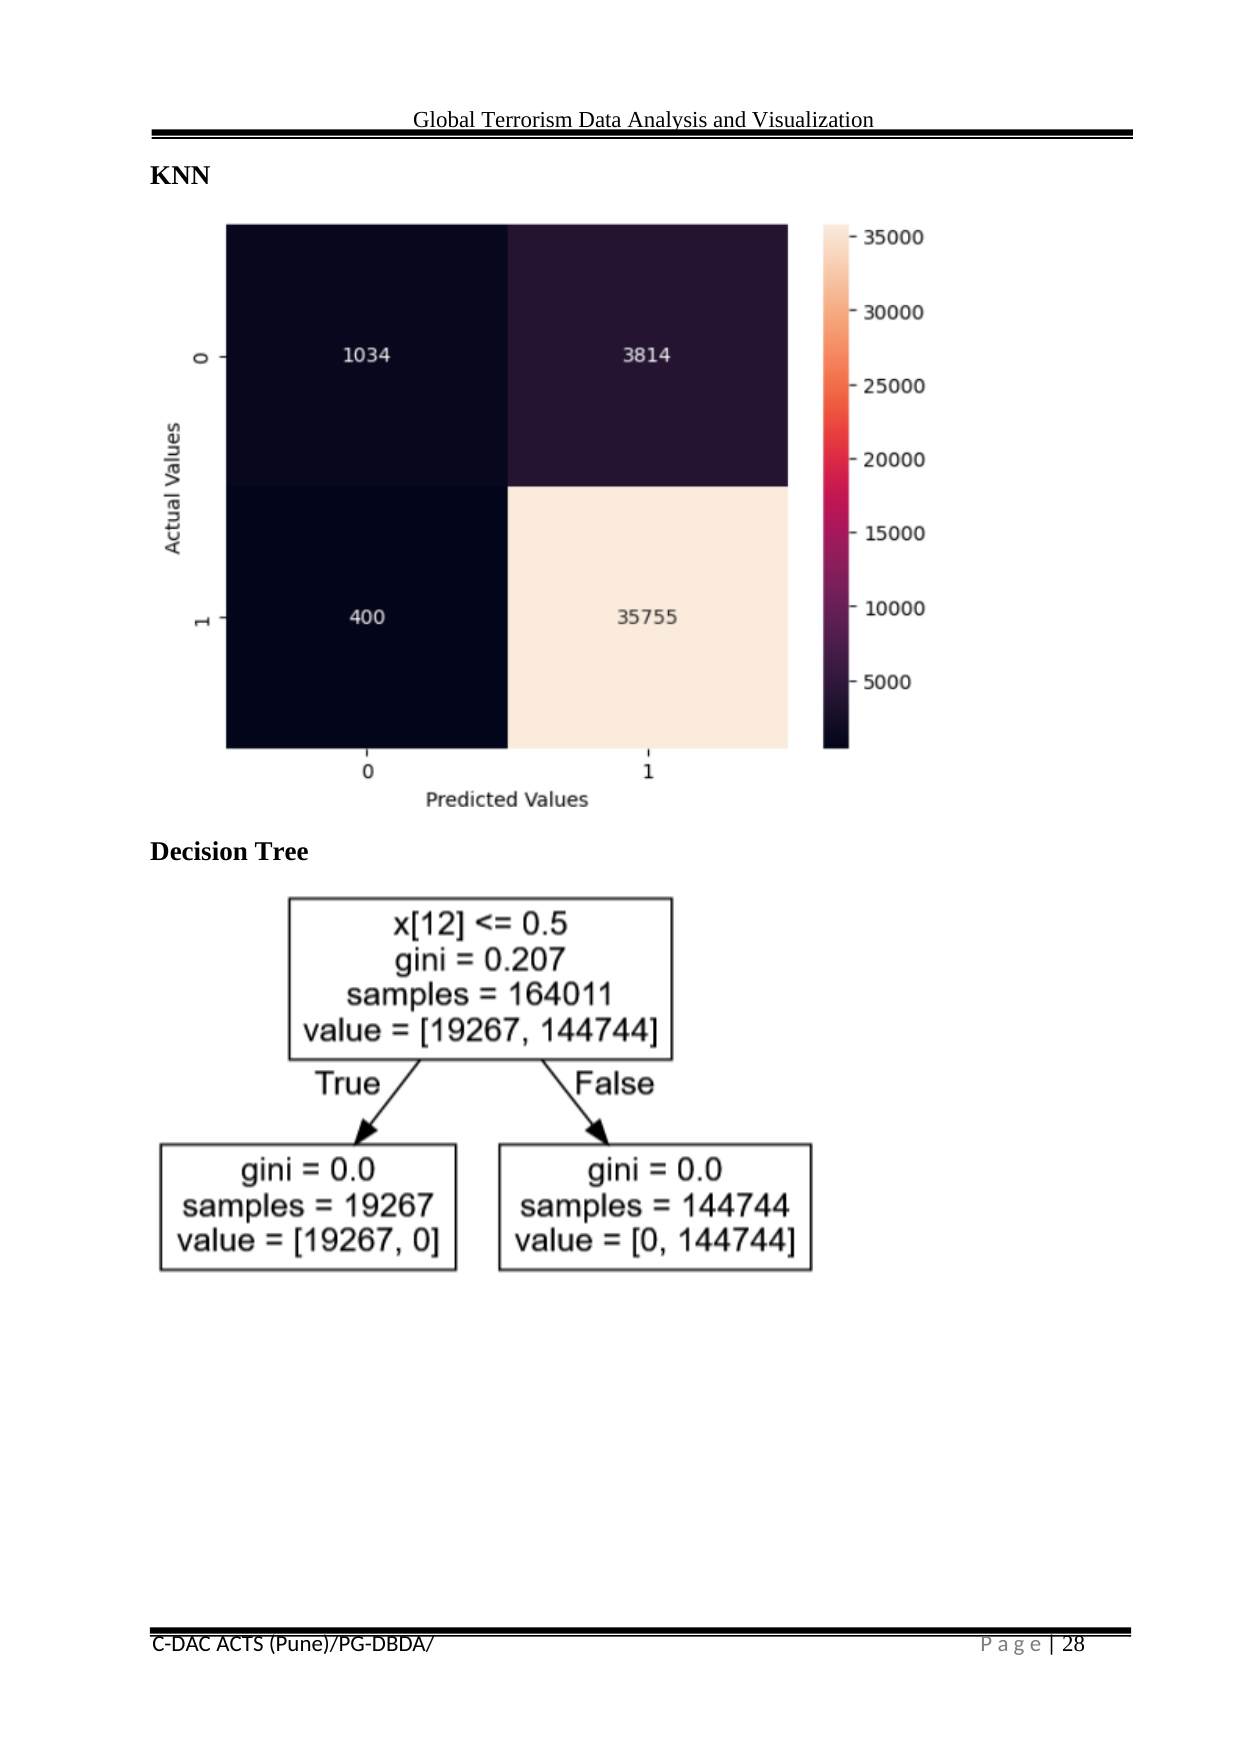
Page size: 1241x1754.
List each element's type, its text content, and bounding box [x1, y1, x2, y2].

text Decision Tree [150, 835, 1090, 866]
picture [150, 205, 947, 822]
picture [150, 881, 824, 1293]
text KNN [150, 159, 1090, 190]
